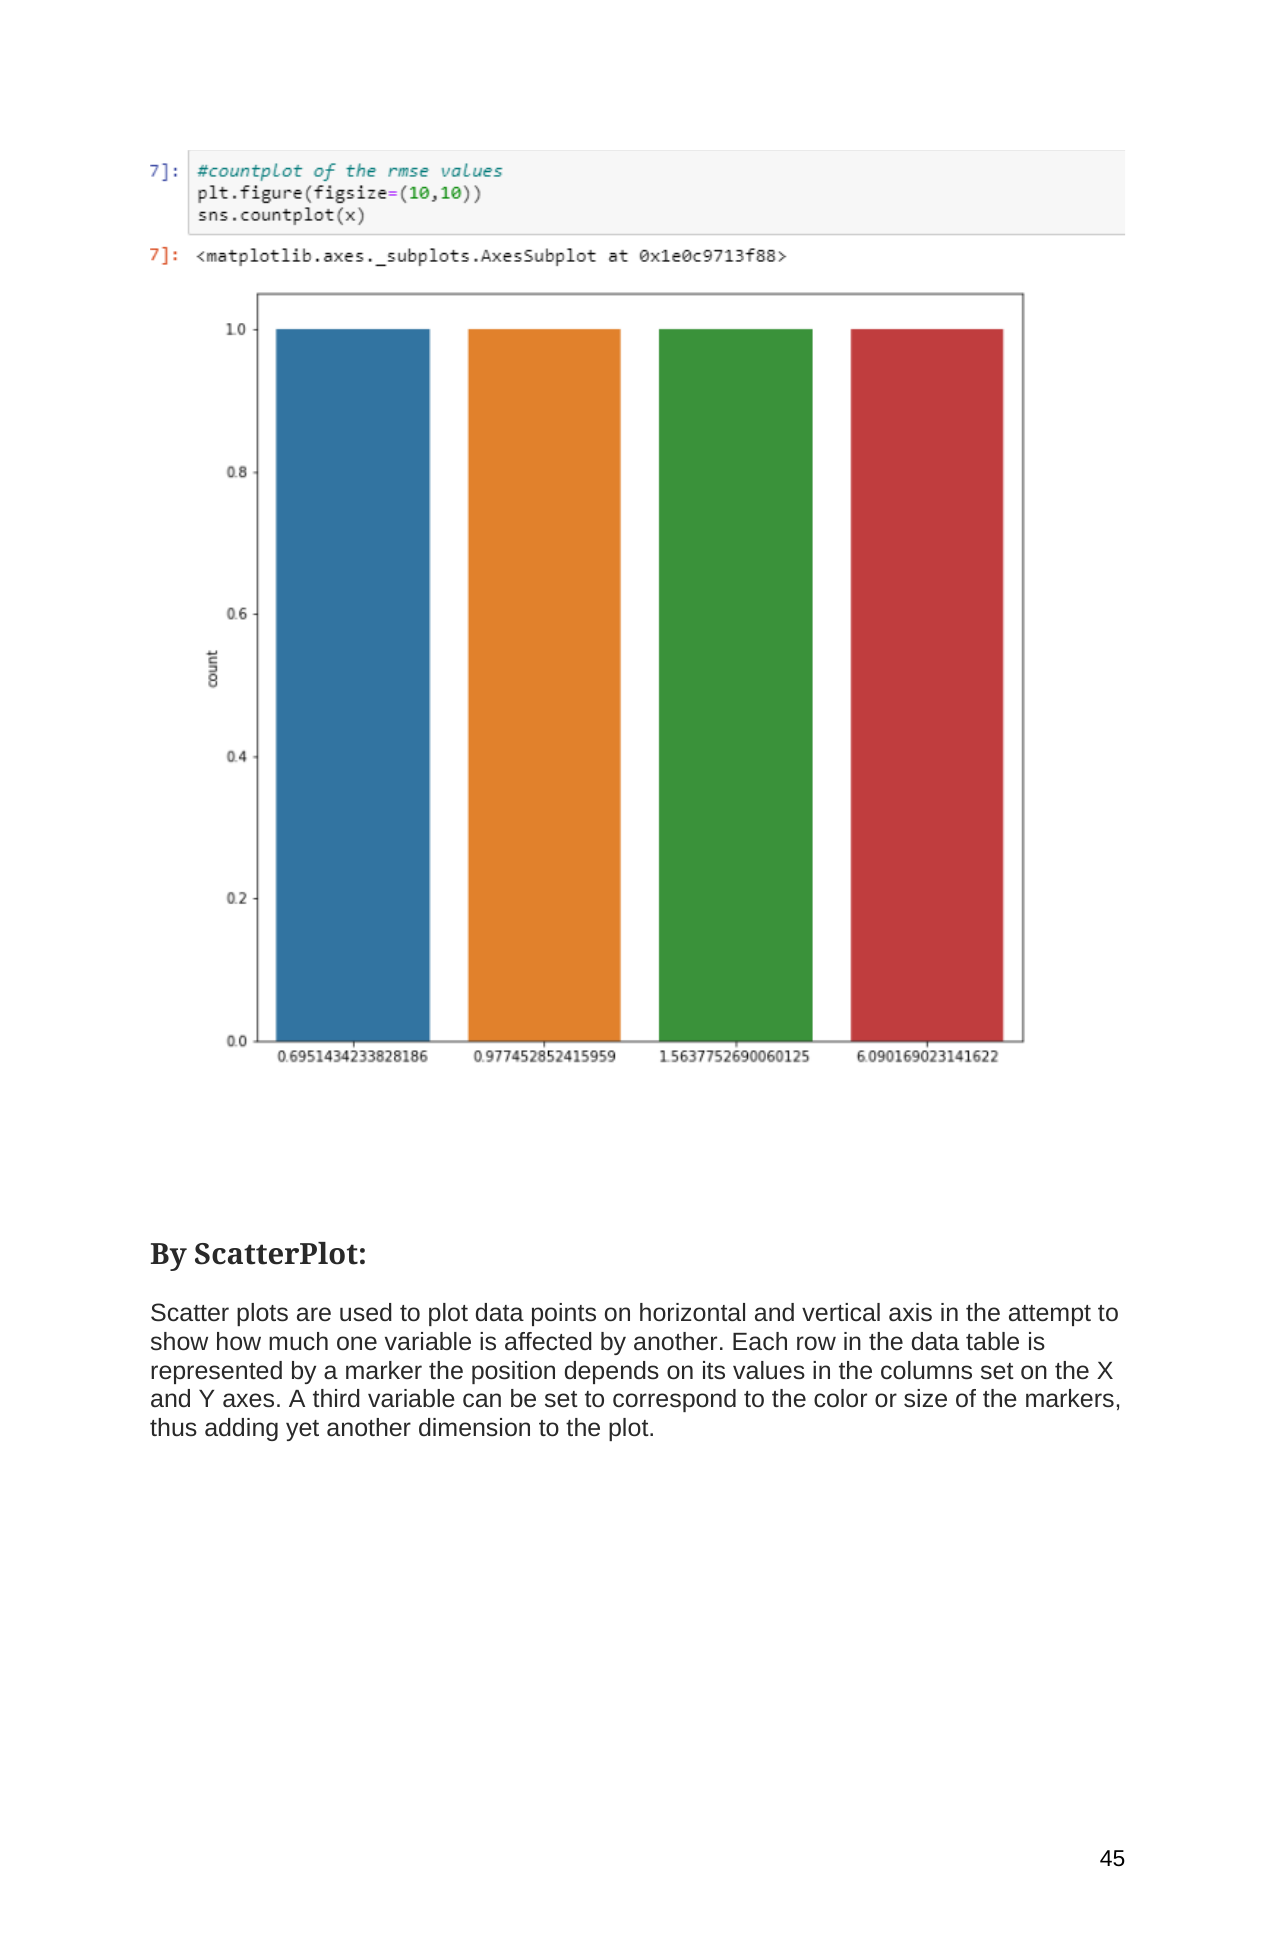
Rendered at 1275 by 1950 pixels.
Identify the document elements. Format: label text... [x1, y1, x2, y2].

text By ScatterPlot: [150, 1233, 1125, 1273]
text Scatter plots are used to plot data points on horizontal and vertical axis in the attempt to show how much one variable is affected by another. Each row in the data table is represented by a marker the position depends on its values in the columns set on the X and Y axes. A third variable can be set to correspond to the color or size of the markers, thus adding yet another dimension to the plot. [150, 1298, 1125, 1442]
picture [150, 150, 1125, 1080]
